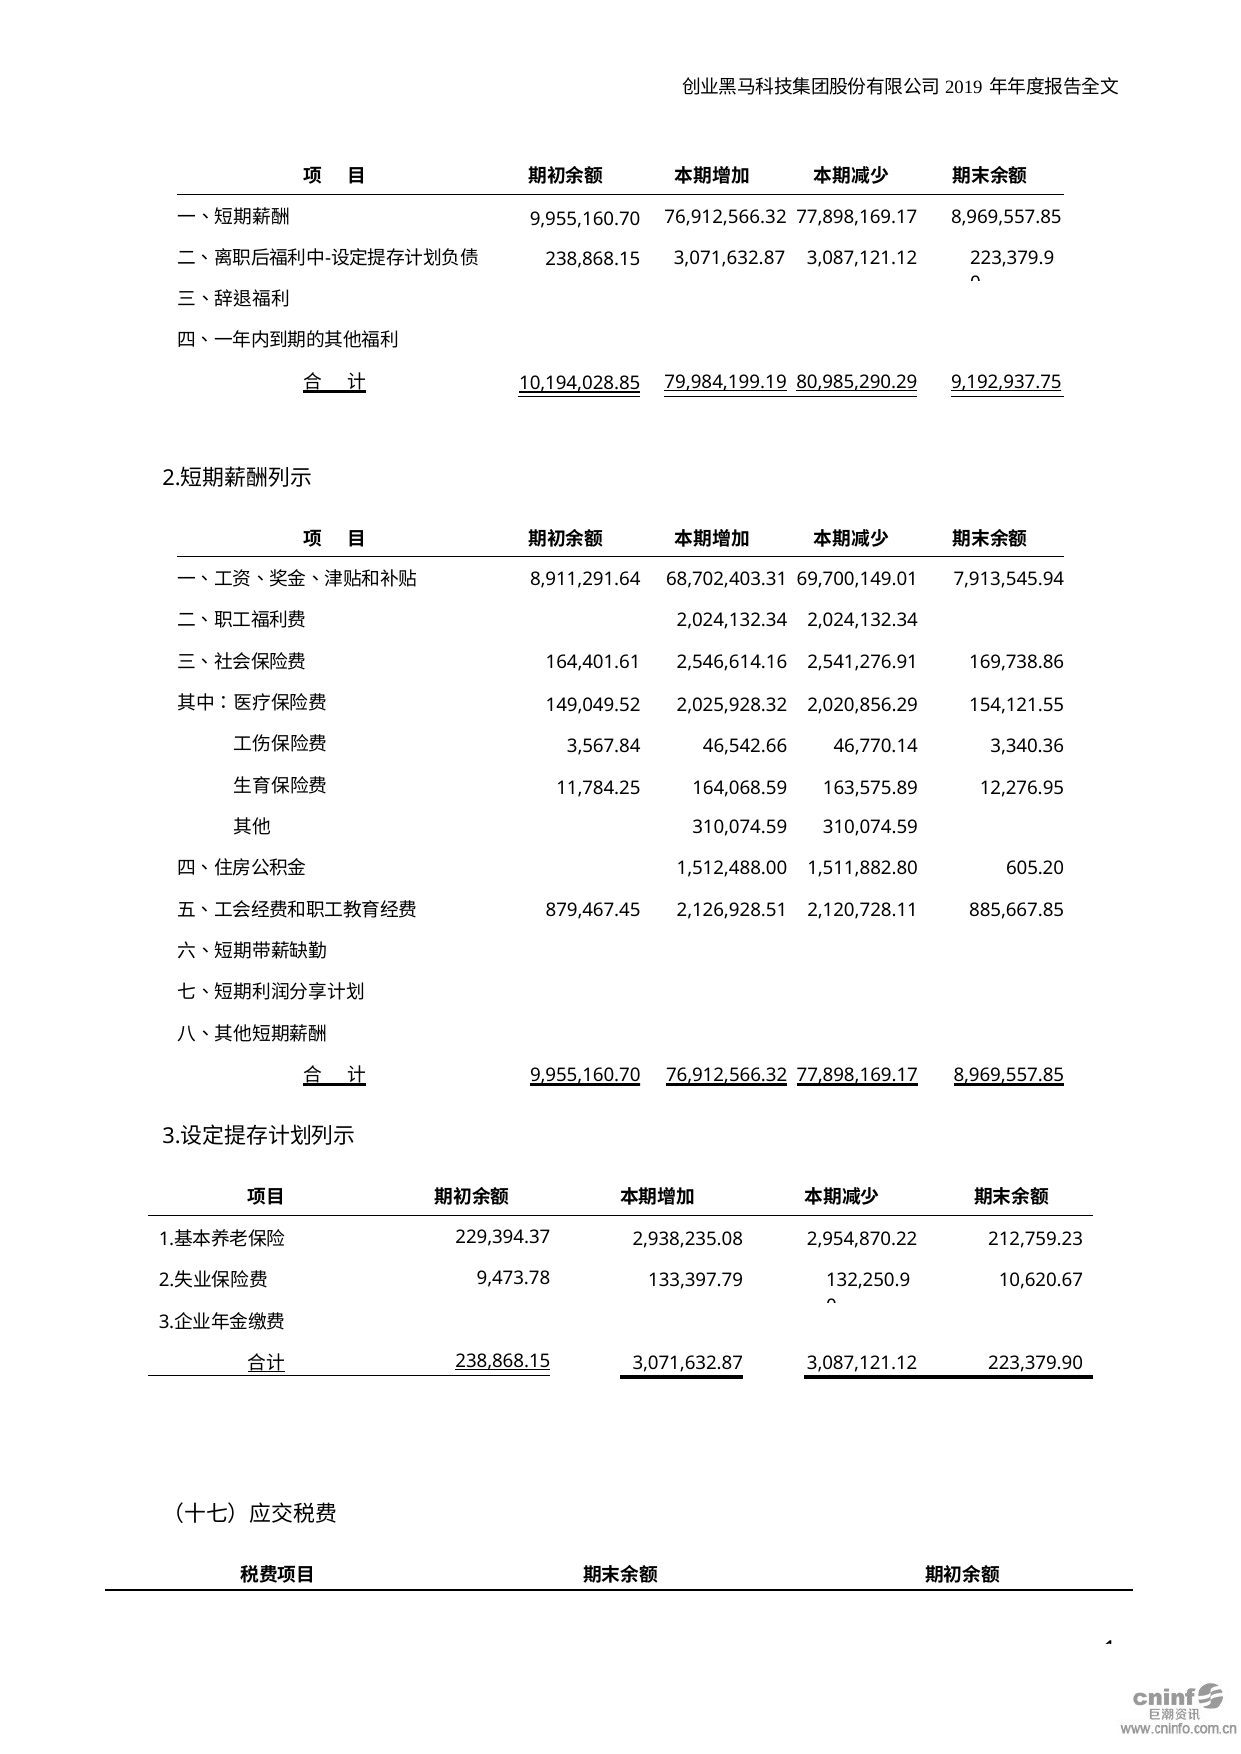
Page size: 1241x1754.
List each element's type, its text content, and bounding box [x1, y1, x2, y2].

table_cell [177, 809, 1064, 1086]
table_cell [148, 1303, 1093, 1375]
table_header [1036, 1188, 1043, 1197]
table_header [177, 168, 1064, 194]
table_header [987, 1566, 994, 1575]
text 3.设定提存计划列示 [162, 1120, 1124, 1150]
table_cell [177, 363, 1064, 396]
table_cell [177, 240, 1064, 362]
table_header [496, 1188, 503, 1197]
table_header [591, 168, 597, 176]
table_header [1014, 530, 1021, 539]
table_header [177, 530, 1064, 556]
picture [1115, 1680, 1240, 1737]
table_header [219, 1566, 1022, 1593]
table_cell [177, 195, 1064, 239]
text 2.短期薪酬列示 [162, 462, 1124, 492]
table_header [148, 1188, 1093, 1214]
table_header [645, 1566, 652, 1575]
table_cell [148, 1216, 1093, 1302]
text （十七）应交税费 [162, 1498, 1124, 1528]
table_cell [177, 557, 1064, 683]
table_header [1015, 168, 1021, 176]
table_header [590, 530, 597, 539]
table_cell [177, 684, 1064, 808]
